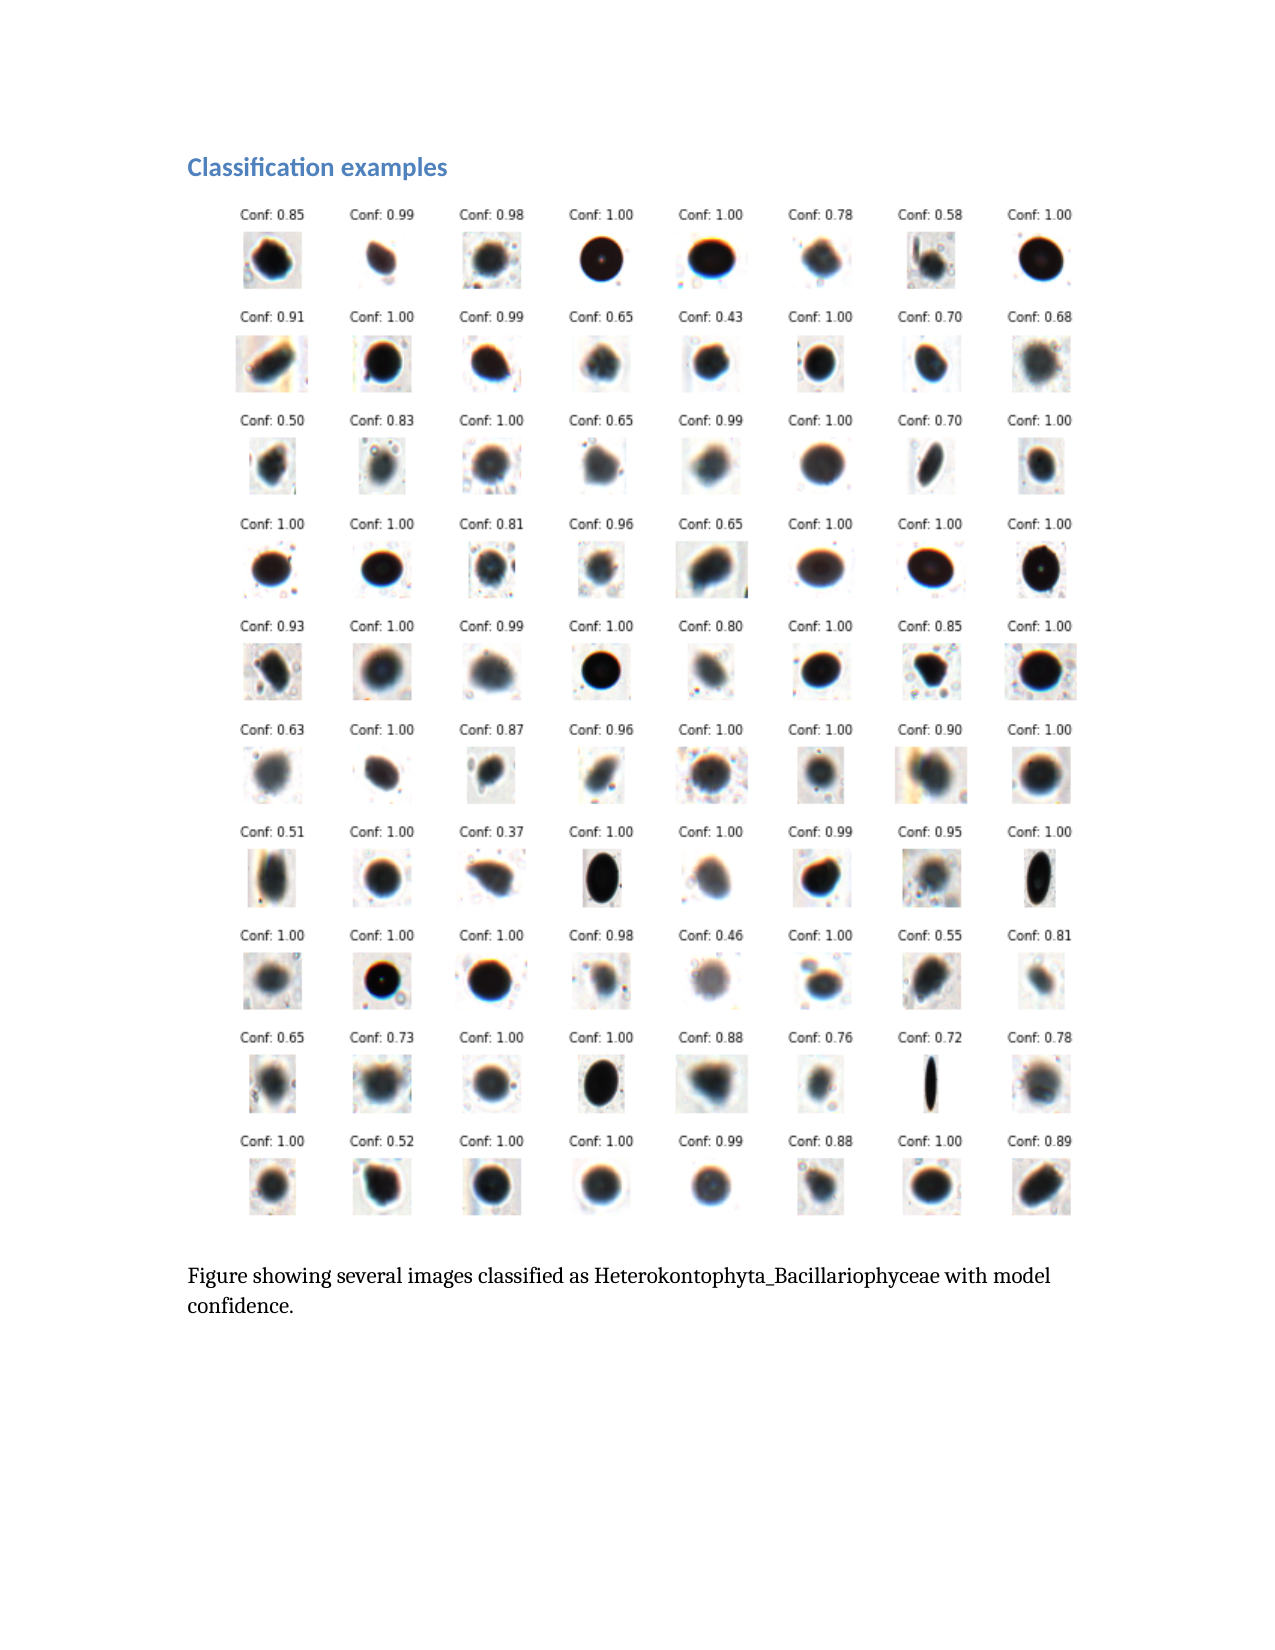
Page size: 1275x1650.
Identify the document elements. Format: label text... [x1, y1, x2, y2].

text Figure showing several images classified as Heterokontophyta_Bacillariophyceae with model confidence. [187, 1263, 1087, 1319]
picture [206, 187, 1107, 1238]
subtitle Classification examples [187, 150, 1087, 183]
